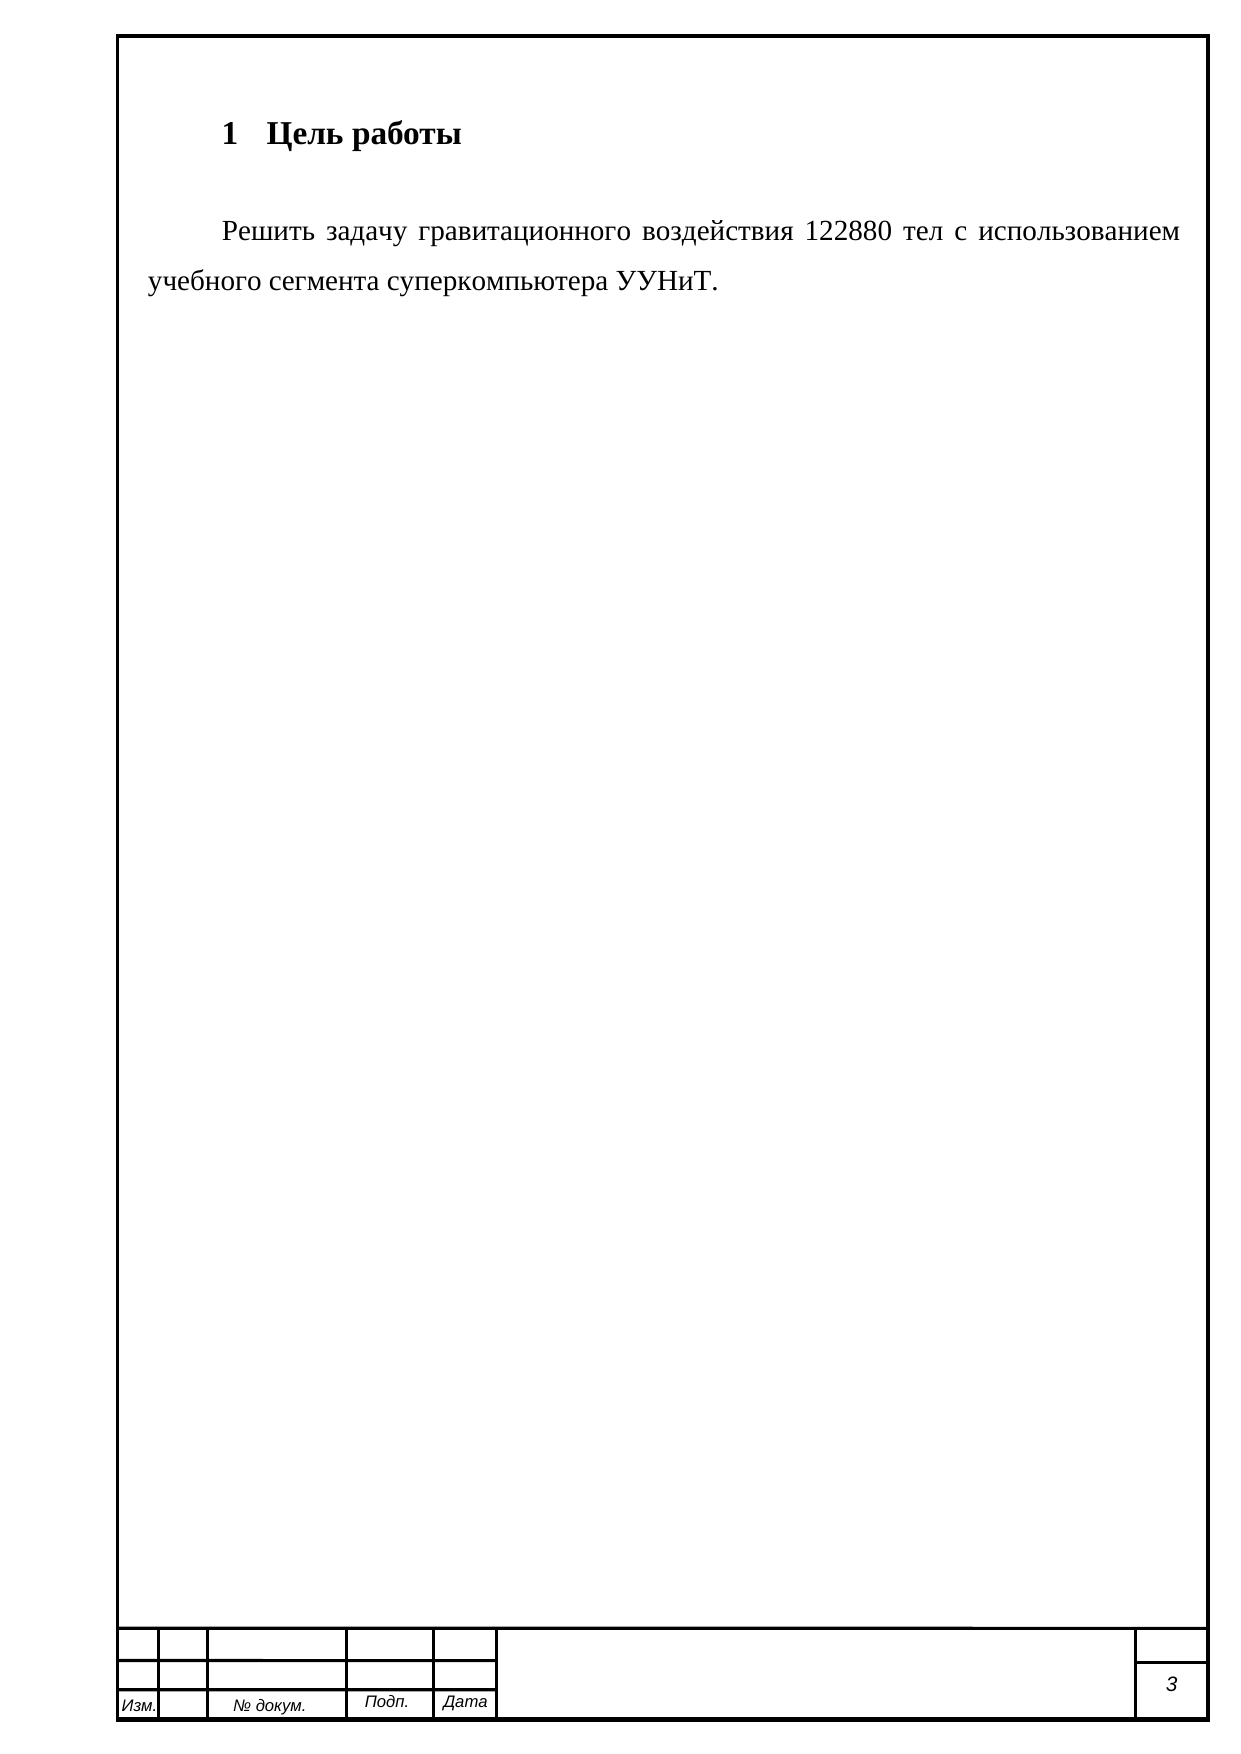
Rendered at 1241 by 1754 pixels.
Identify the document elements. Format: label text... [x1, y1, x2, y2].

subtitle Цель работы [221, 114, 1181, 152]
text Решить задачу гравитационного воздействия 122880 тел с использованием учебного сегмента суперкомпьютера УУНиТ. [148, 213, 1181, 297]
